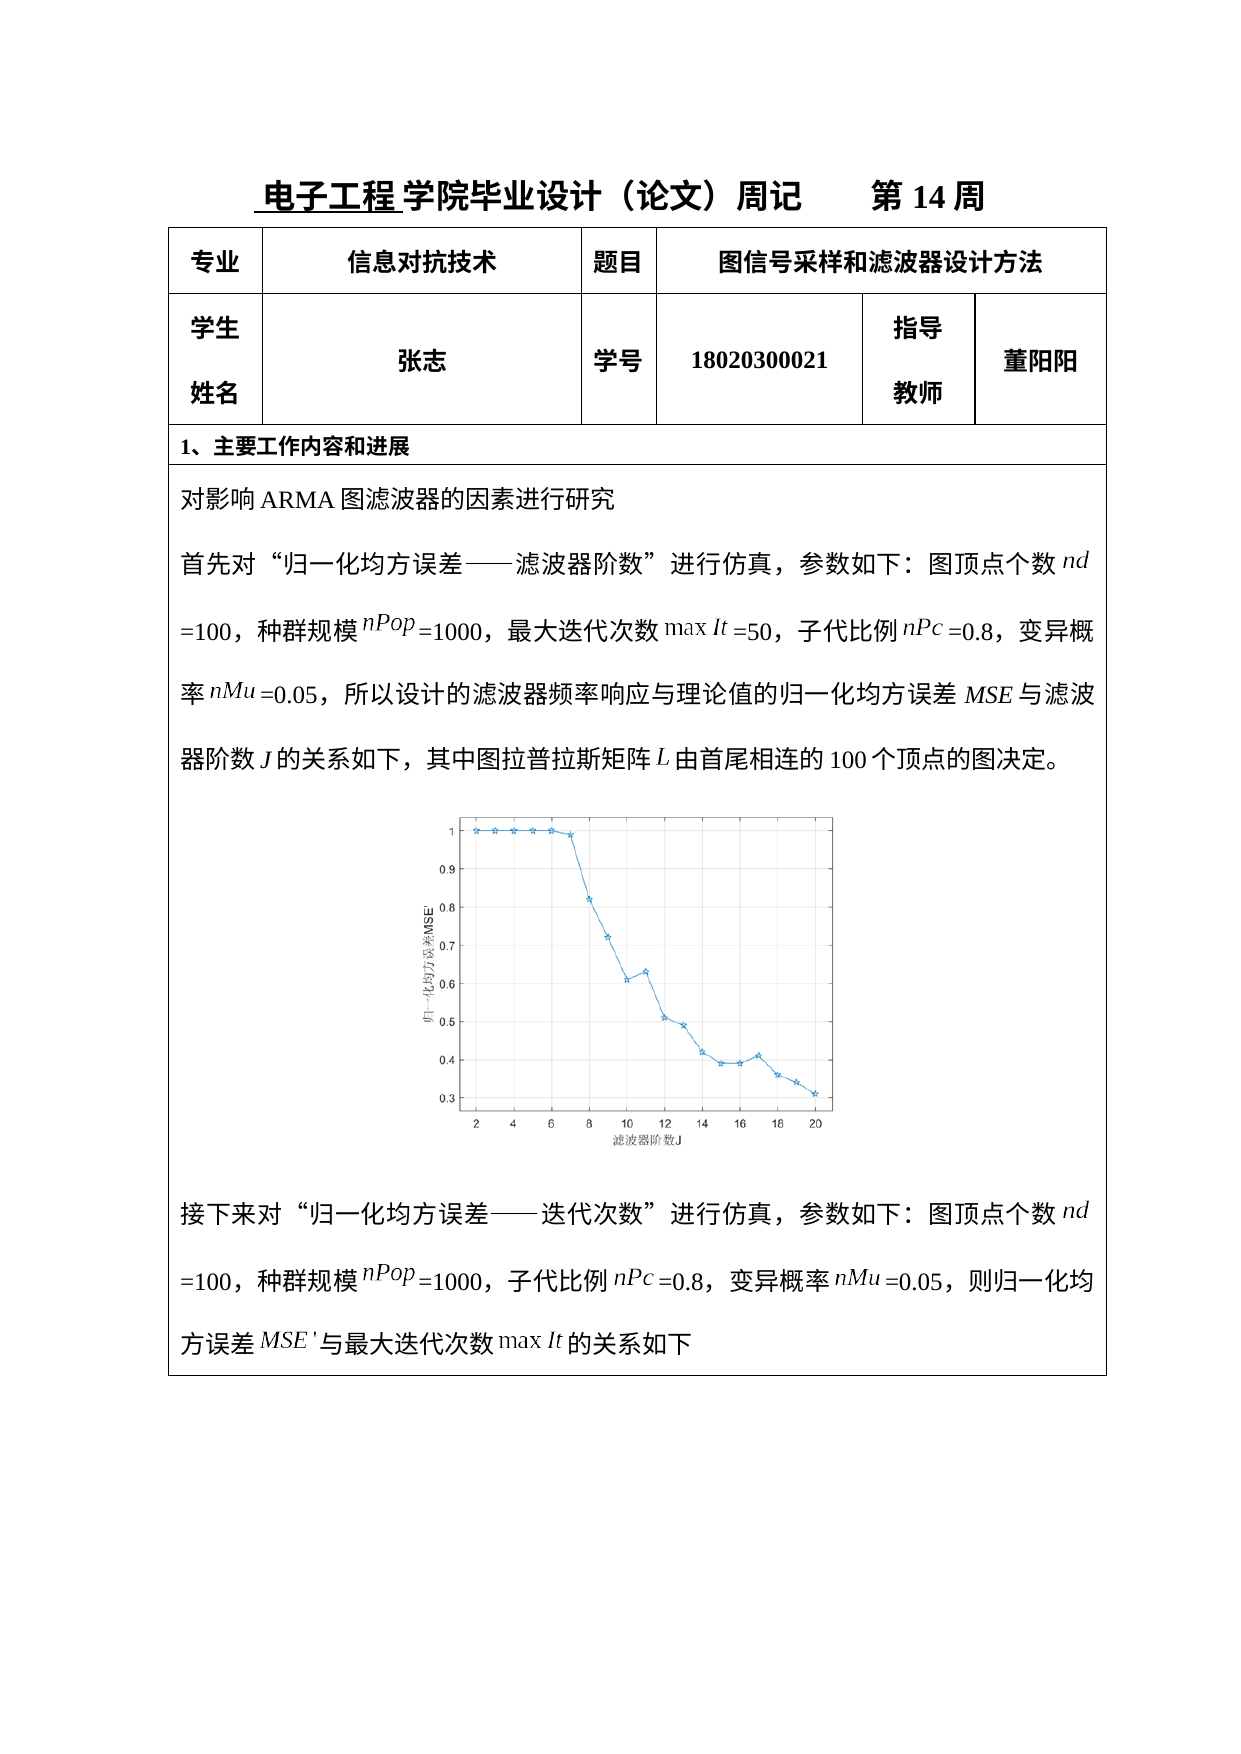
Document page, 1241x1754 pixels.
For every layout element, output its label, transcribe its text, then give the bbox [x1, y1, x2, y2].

table_cell 学生姓名 [169, 294, 262, 424]
table_cell 董阳阳 [976, 294, 1106, 424]
picture [397, 790, 878, 1150]
table_cell 张志 [263, 294, 581, 424]
table_header 图信号采样和滤波器设计方法 [657, 228, 1106, 293]
table_header 信息对抗技术 [263, 228, 581, 293]
table_header 专业 [169, 228, 262, 293]
text 电子工程 学院毕业设计（论文）周记 第 14 周 [187, 162, 1053, 227]
table_cell 18020300021 [657, 294, 862, 424]
table_cell 指导 教师 [863, 294, 974, 424]
table_cell 学号 [582, 294, 656, 424]
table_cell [169, 465, 1106, 1375]
table_header 题目 [582, 228, 656, 293]
table_cell 1、主要工作内容和进展 [169, 425, 1106, 464]
